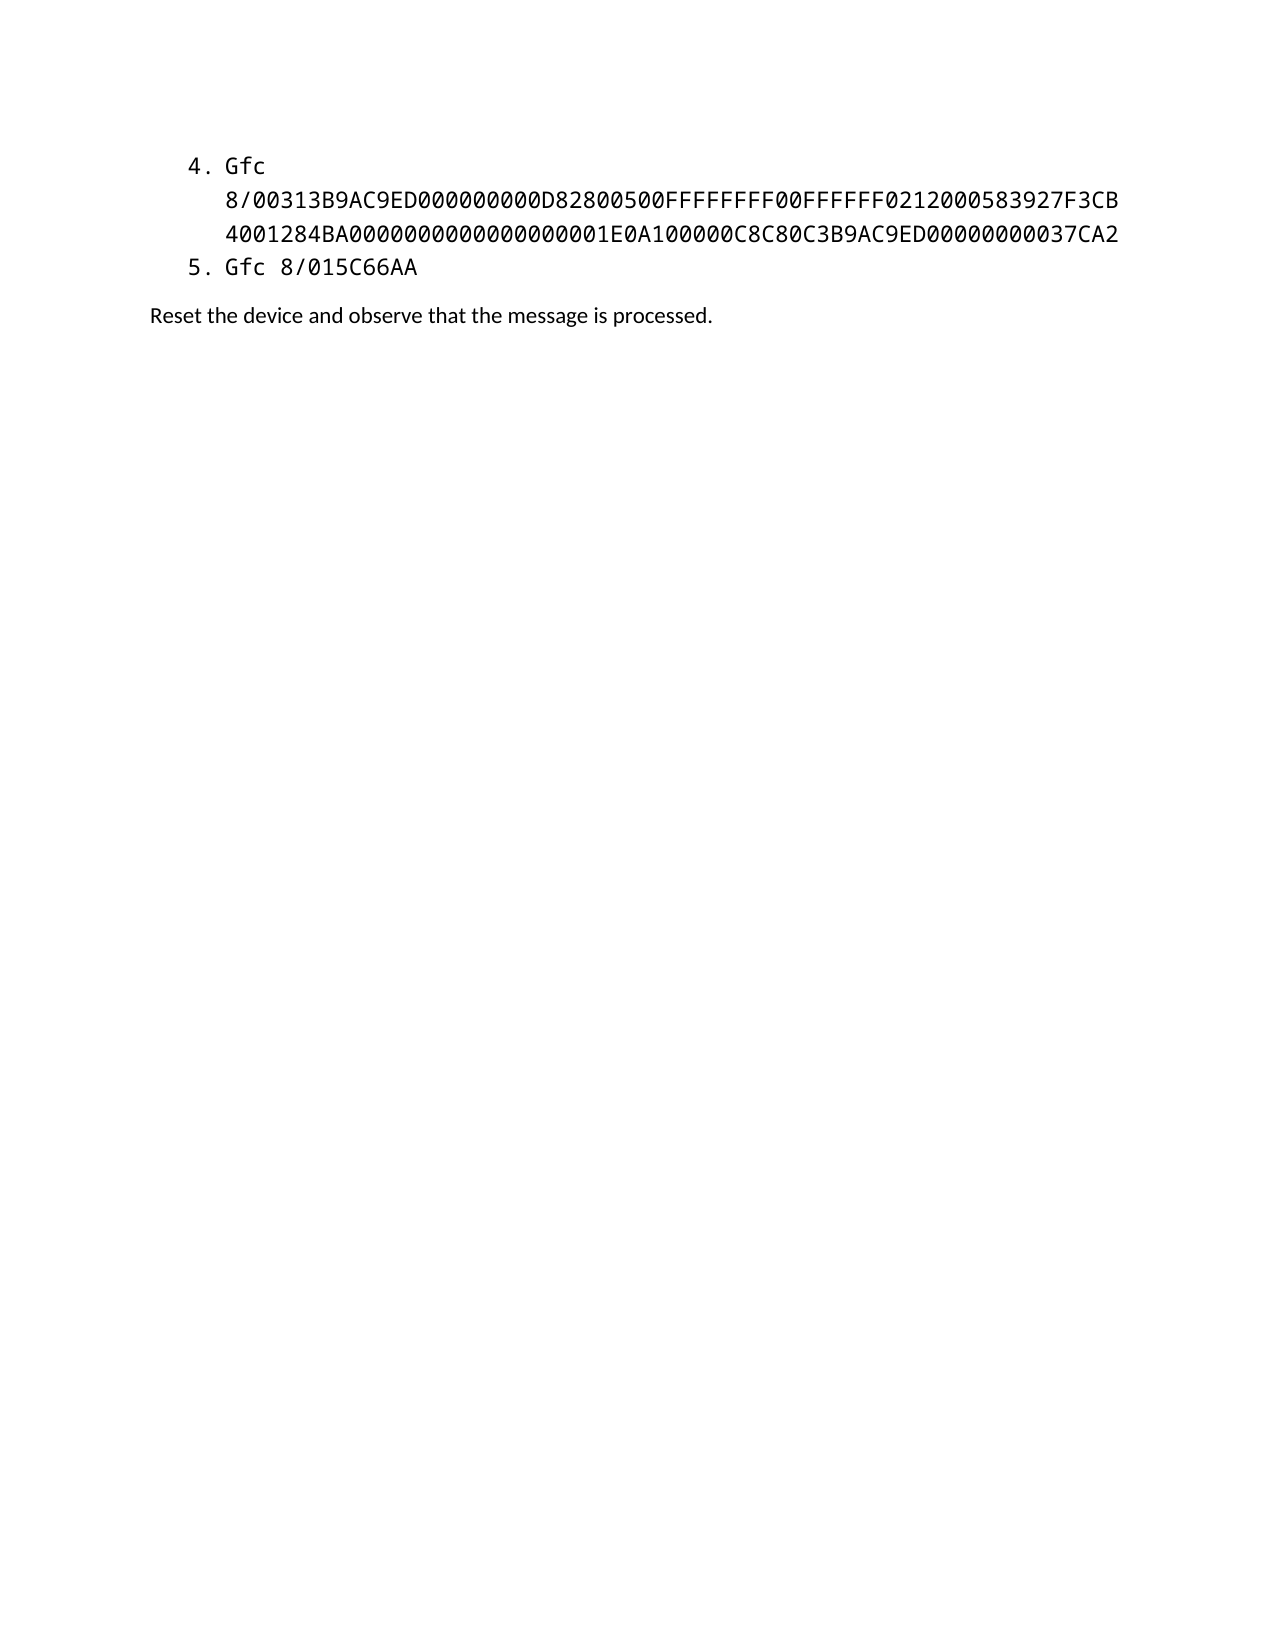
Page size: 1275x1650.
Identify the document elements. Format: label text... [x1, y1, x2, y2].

list Gfc 8/00313B9AC9ED000000000D82800500FFFFFFFF00FFFFFF0212000583927F3CB4001284BA0000000000000000001E0A100000C8C80C3B9AC9ED00000000037CA2 [187, 150, 1125, 249]
text Reset the device and observe that the message is processed. [150, 302, 1125, 330]
list Gfc 8/015C66AA [187, 251, 1125, 282]
